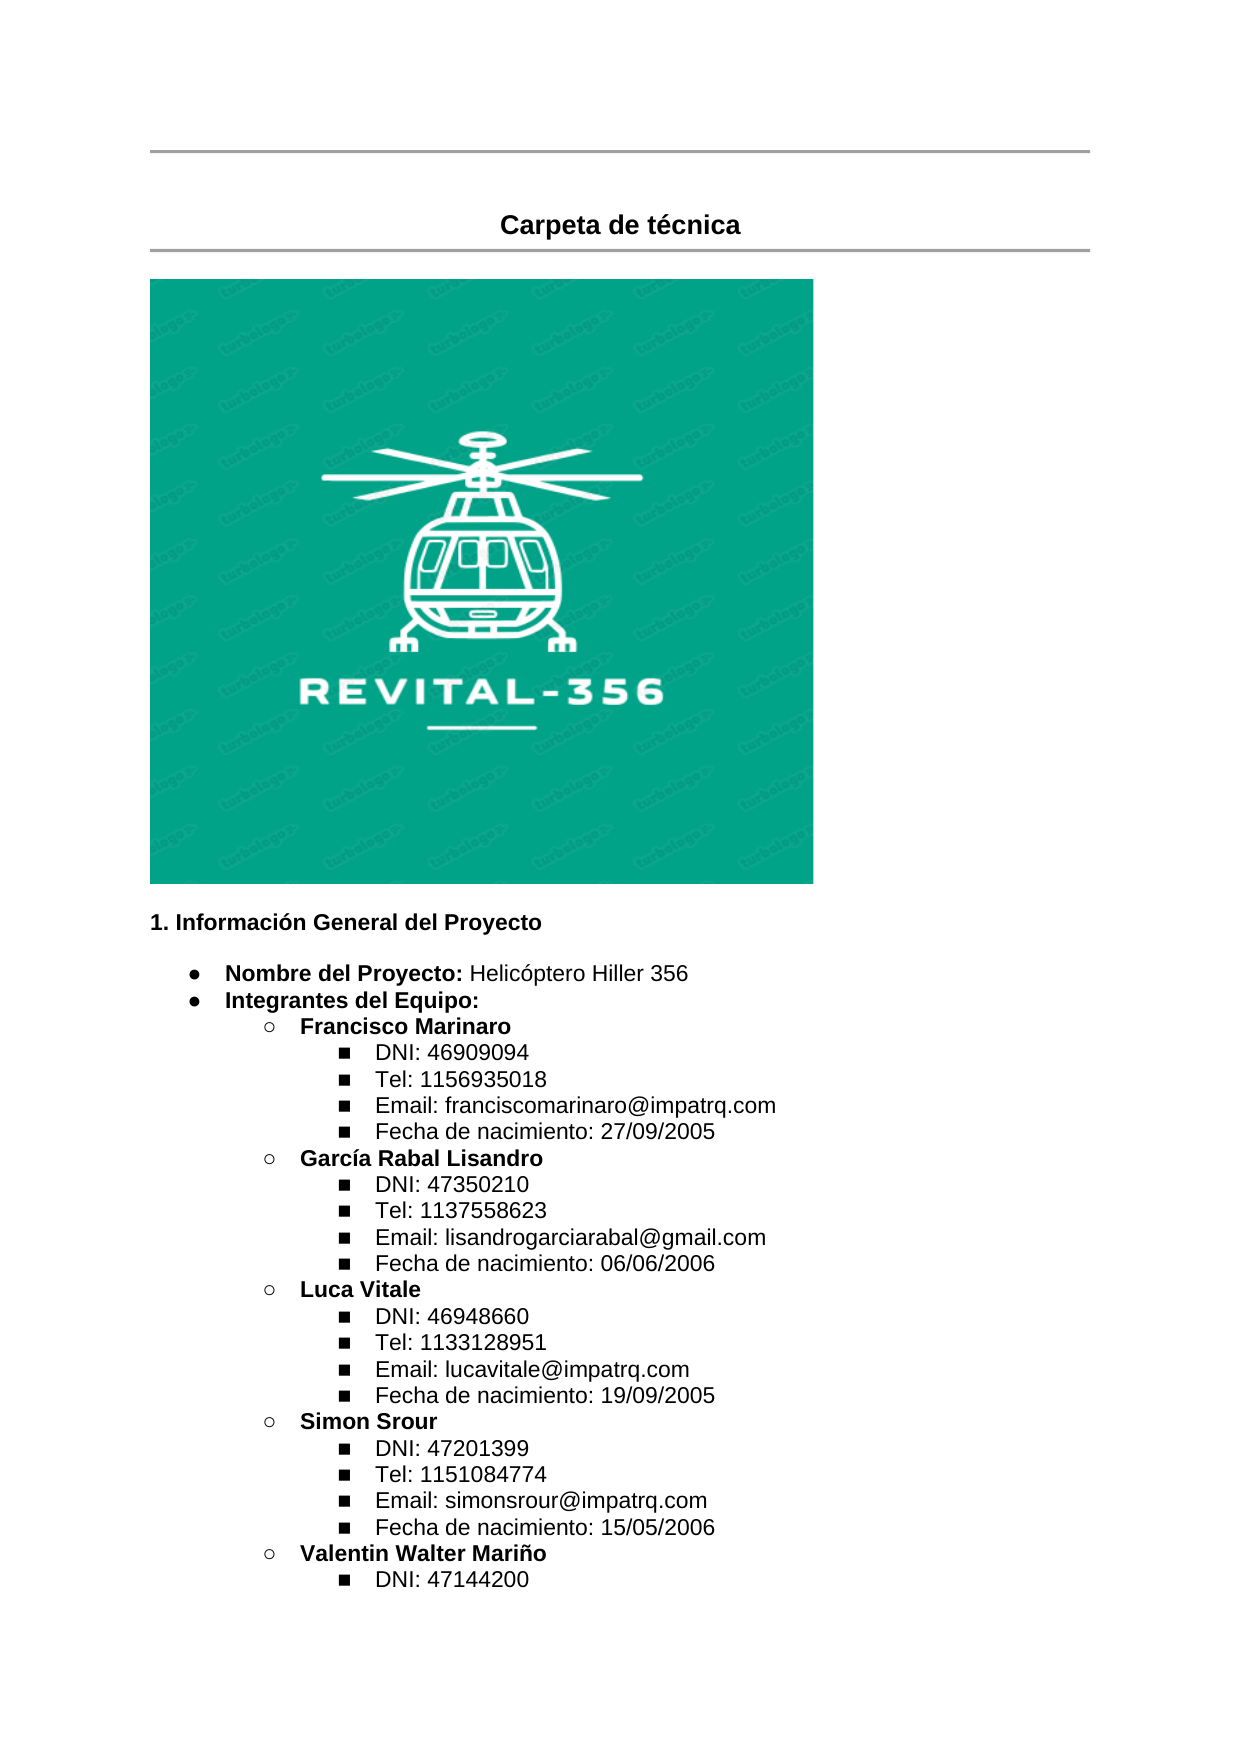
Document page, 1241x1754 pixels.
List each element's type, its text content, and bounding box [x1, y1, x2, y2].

list Tel: 1133128951 [337, 1329, 1090, 1356]
list Tel: 1151084774 [337, 1461, 1090, 1487]
list Fecha de nacimiento: 19/09/2005 [337, 1382, 1090, 1408]
list DNI: 47350210 [337, 1171, 1090, 1197]
list Fecha de nacimiento: 15/05/2006 [337, 1514, 1090, 1540]
list DNI: 47144200 [337, 1566, 1090, 1593]
list Francisco Marinaro [262, 1013, 1090, 1039]
list Simon Srour [262, 1408, 1090, 1434]
subtitle Carpeta de técnica [150, 209, 1090, 241]
list Valentin Walter Mariño [262, 1540, 1090, 1566]
list Fecha de nacimiento: 27/09/2005 [337, 1118, 1090, 1145]
subtitle 1. Información General del Proyecto [150, 909, 1090, 935]
list DNI: 46909094 [337, 1039, 1090, 1066]
picture [150, 279, 814, 884]
list Email: lucavitale@impatrq.com [337, 1356, 1090, 1382]
list Email: lisandrogarciarabal@gmail.com [337, 1224, 1090, 1250]
list Tel: 1156935018 [337, 1066, 1090, 1092]
list DNI: 46948660 [337, 1303, 1090, 1329]
list Luca Vitale [262, 1276, 1090, 1303]
list Fecha de nacimiento: 06/06/2006 [337, 1250, 1090, 1276]
list DNI: 47201399 [337, 1434, 1090, 1461]
list Tel: 1137558623 [337, 1197, 1090, 1224]
list Integrantes del Equipo: [187, 987, 1090, 1013]
list Email: simonsrour@impatrq.com [337, 1487, 1090, 1514]
list Email: franciscomarinaro@impatrq.com [337, 1092, 1090, 1118]
list Nombre del Proyecto: Helicóptero Hiller 356 [187, 960, 1090, 987]
list García Rabal Lisandro [262, 1145, 1090, 1171]
